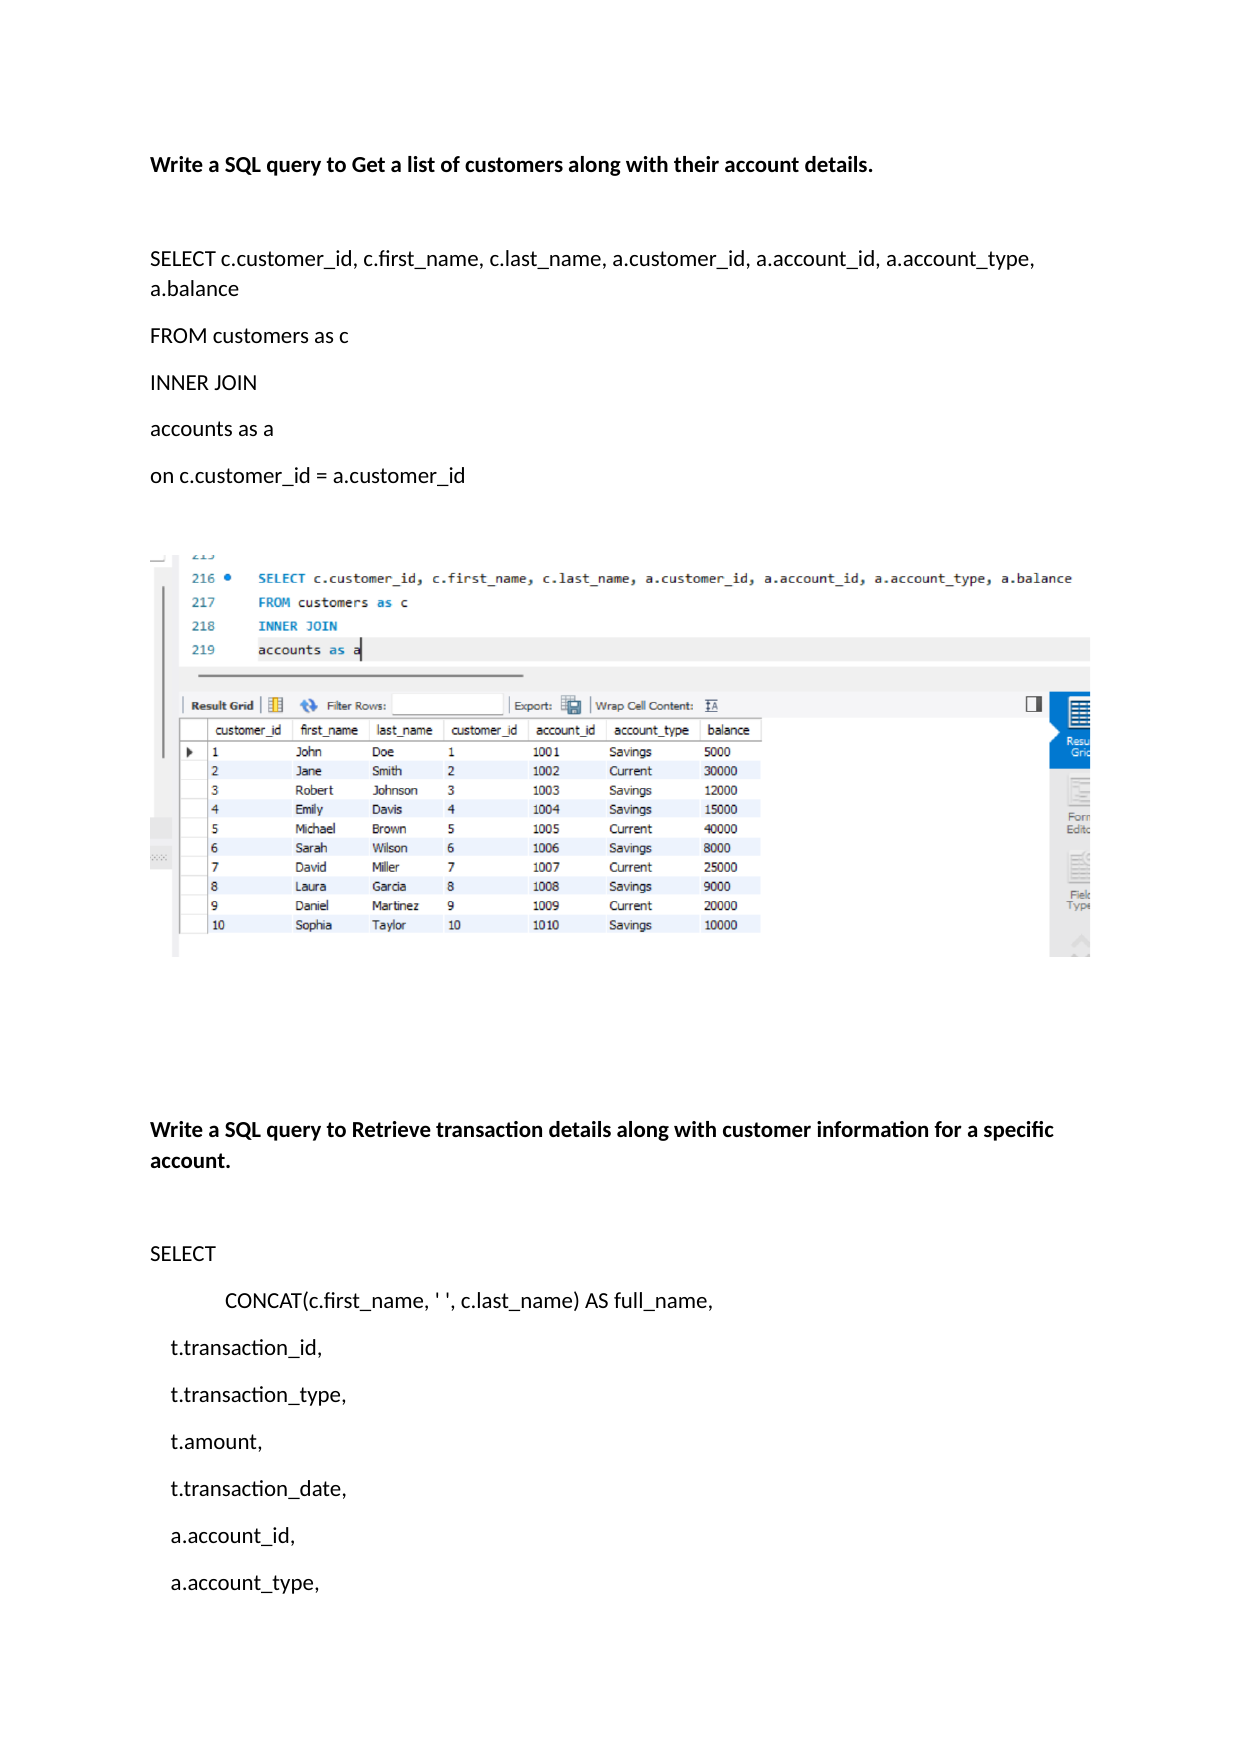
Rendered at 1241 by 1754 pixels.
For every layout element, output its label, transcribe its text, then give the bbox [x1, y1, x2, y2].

text Write a SQL query to Get a list of customers along with their account details. [150, 150, 1090, 178]
text INNER JOIN [150, 368, 1090, 396]
text on c.customer_id = a.customer_id [150, 461, 1090, 489]
text SELECT [150, 1239, 1090, 1268]
text accounts as a [150, 414, 1090, 443]
text CONCAT(c.first_name, ' ', c.last_name) AS full_name, [150, 1286, 1090, 1314]
text a.account_type, [150, 1568, 1090, 1596]
text SELECT c.customer_id, c.first_name, c.last_name, a.customer_id, a.account_id, a.account_type, a.balance [150, 244, 1090, 302]
text Write a SQL query to Retrieve transaction details along with customer information for a specific account. [150, 1116, 1090, 1174]
text a.account_id, [150, 1521, 1090, 1549]
text t.amount, [150, 1427, 1090, 1455]
picture [150, 555, 1091, 957]
text t.transaction_date, [150, 1474, 1090, 1502]
text t.transaction_type, [150, 1380, 1090, 1408]
text t.transaction_id, [150, 1333, 1090, 1361]
text FROM customers as c [150, 321, 1090, 349]
